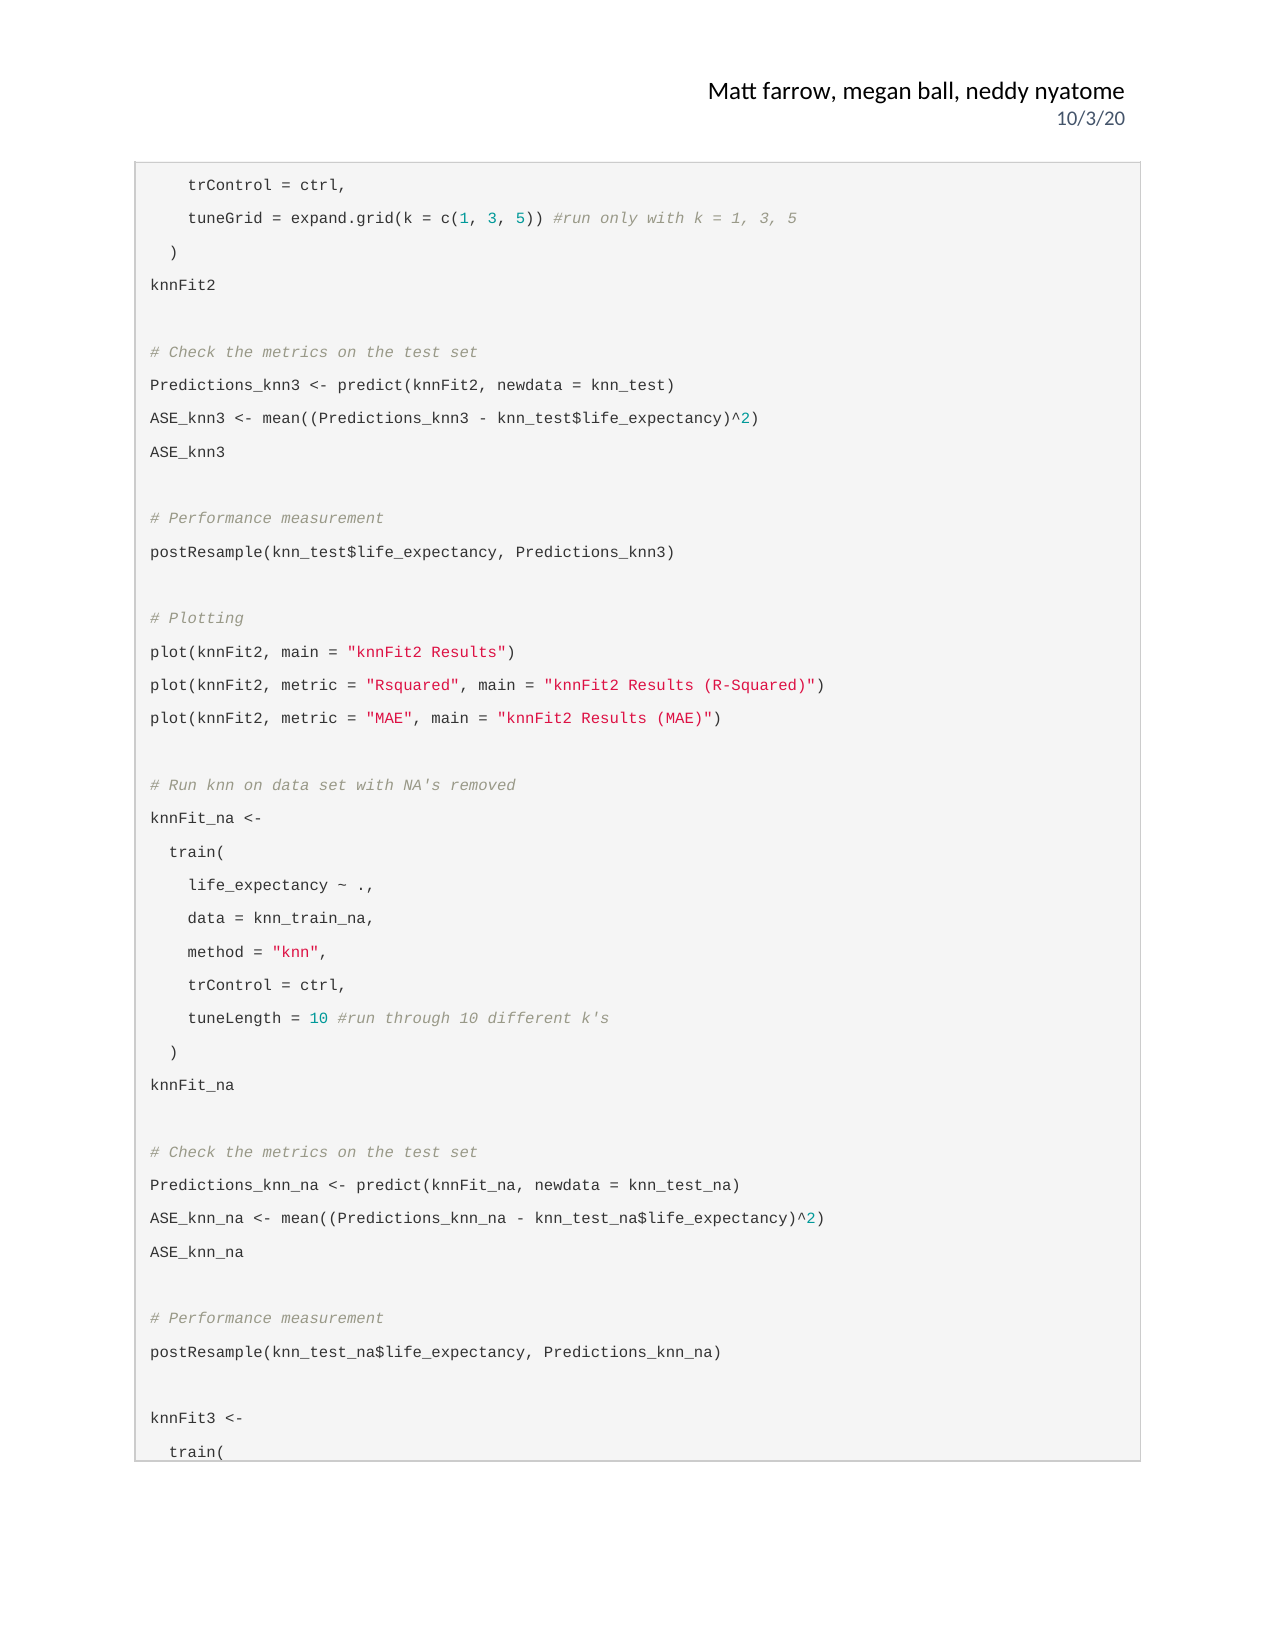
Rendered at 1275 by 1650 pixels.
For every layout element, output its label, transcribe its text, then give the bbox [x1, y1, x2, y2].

text method = "knn", [136, 928, 1140, 961]
text knnFit_na <- [136, 795, 1140, 828]
text Predictions_knn_na <- predict(knnFit_na, newdata = knn_test_na) [136, 1161, 1140, 1195]
text # Plotting [136, 595, 1140, 628]
text knnFit_na [136, 1061, 1140, 1095]
text # Check the metrics on the test set [136, 328, 1140, 361]
text plot(knnFit2, metric = "Rsquared", main = "knnFit2 Results (R-Squared)") [136, 661, 1140, 695]
text # Performance measurement [136, 1295, 1140, 1328]
text postResample(knn_test$life_expectancy, Predictions_knn3) [136, 528, 1140, 561]
text ) [136, 228, 1140, 261]
text ASE_knn_na [136, 1228, 1140, 1261]
text life_expectancy ~ ., [136, 861, 1140, 895]
text ASE_knn3 <- mean((Predictions_knn3 - knn_test$life_expectancy)^2) [136, 395, 1140, 428]
text # Performance measurement [136, 495, 1140, 528]
text tuneLength = 10 #run through 10 different k's [136, 995, 1140, 1028]
text train( [136, 828, 1140, 861]
text train( [136, 1428, 1140, 1460]
text knnFit3 <- [136, 1395, 1140, 1428]
text ASE_knn3 [136, 428, 1140, 461]
text trControl = ctrl, [136, 163, 1140, 195]
text tuneGrid = expand.grid(k = c(1, 3, 5)) #run only with k = 1, 3, 5 [136, 195, 1140, 228]
text # Run knn on data set with NA's removed [136, 761, 1140, 795]
text plot(knnFit2, main = "knnFit2 Results") [136, 628, 1140, 661]
text Predictions_knn3 <- predict(knnFit2, newdata = knn_test) [136, 361, 1140, 395]
text knnFit2 [136, 261, 1140, 295]
text plot(knnFit2, metric = "MAE", main = "knnFit2 Results (MAE)") [136, 695, 1140, 728]
text ASE_knn_na <- mean((Predictions_knn_na - knn_test_na$life_expectancy)^2) [136, 1195, 1140, 1228]
text data = knn_train_na, [136, 895, 1140, 928]
text ) [136, 1028, 1140, 1061]
text postResample(knn_test_na$life_expectancy, Predictions_knn_na) [136, 1328, 1140, 1361]
text # Check the metrics on the test set [136, 1128, 1140, 1161]
text trControl = ctrl, [136, 961, 1140, 995]
